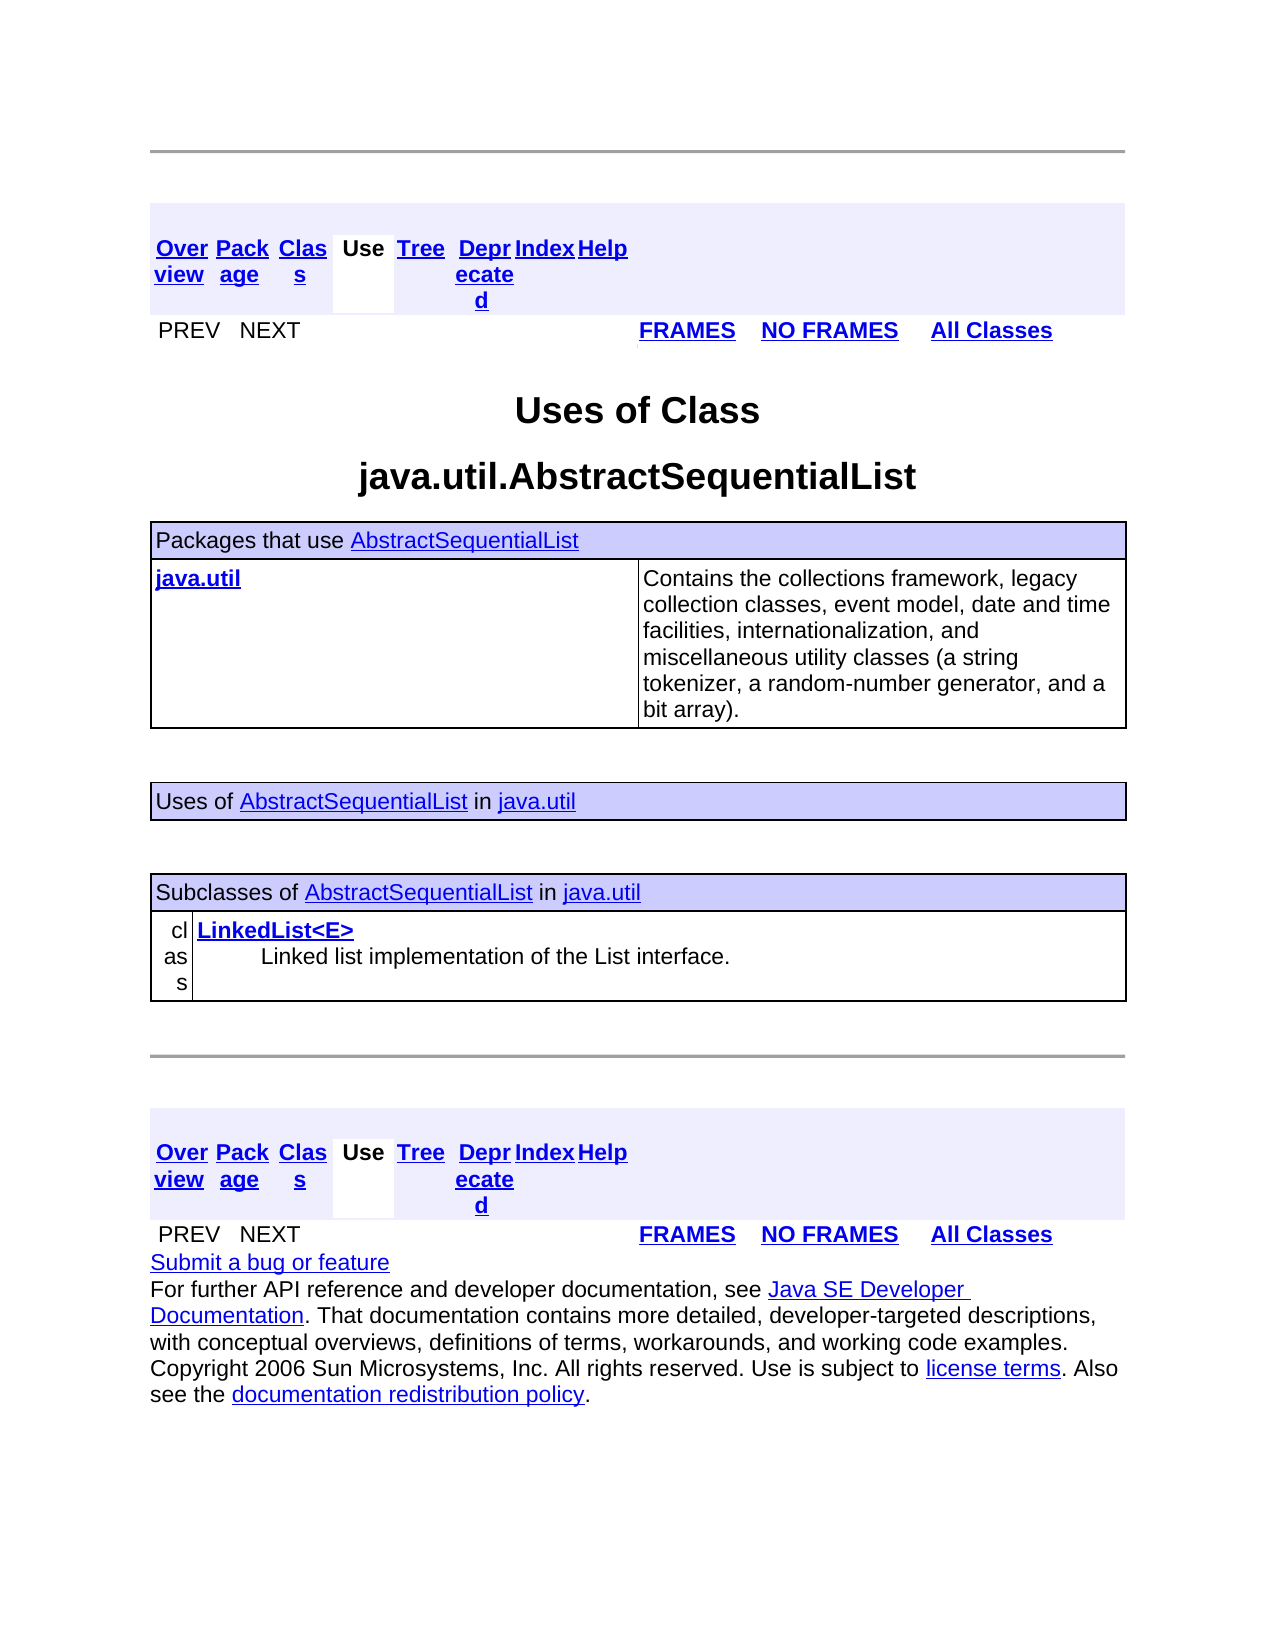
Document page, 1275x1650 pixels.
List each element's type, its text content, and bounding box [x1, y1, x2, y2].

text For further API reference and developer documentation, see Java SE Developer Documentation. That documentation contains more detailed, developer-targeted descriptions, with conceptual overviews, definitions of terms, workarounds, and working code examples. [150, 1276, 1125, 1355]
table_cell class [152, 912, 192, 1000]
table_cell java.util [152, 560, 638, 727]
text Uses of Class [150, 388, 1125, 431]
text Submit a bug or feature [150, 1249, 1125, 1276]
table_header Subclasses of AbstractSequentialList in java.util [152, 875, 1125, 910]
table_cell FRAMES NO FRAMES All Classes [638, 1220, 1125, 1249]
table_header Packages that use AbstractSequentialList [152, 523, 1125, 558]
table_cell LinkedList<E> Linked list implementation of the List interface. [193, 912, 1125, 1000]
table_cell FRAMES NO FRAMES All Classes [638, 315, 1125, 345]
table_cell PREV NEXT [150, 315, 637, 345]
table_header Uses of AbstractSequentialList in java.util [152, 783, 1125, 819]
text Copyright 2006 Sun Microsystems, Inc. All rights reserved. Use is subject to license terms. Also see the documentation redistribution policy. [150, 1355, 1125, 1407]
table_cell PREV NEXT [150, 1220, 637, 1249]
text java.util.AbstractSequentialList [150, 454, 1125, 497]
table_header [150, 1108, 1125, 1220]
table_cell Contains the collections framework, legacy collection classes, event model, date and time facilities, internationalization, and miscellaneous utility classes (a string tokenizer, a random-number generator, and a bit array). [639, 560, 1125, 727]
table_header [150, 203, 1125, 315]
